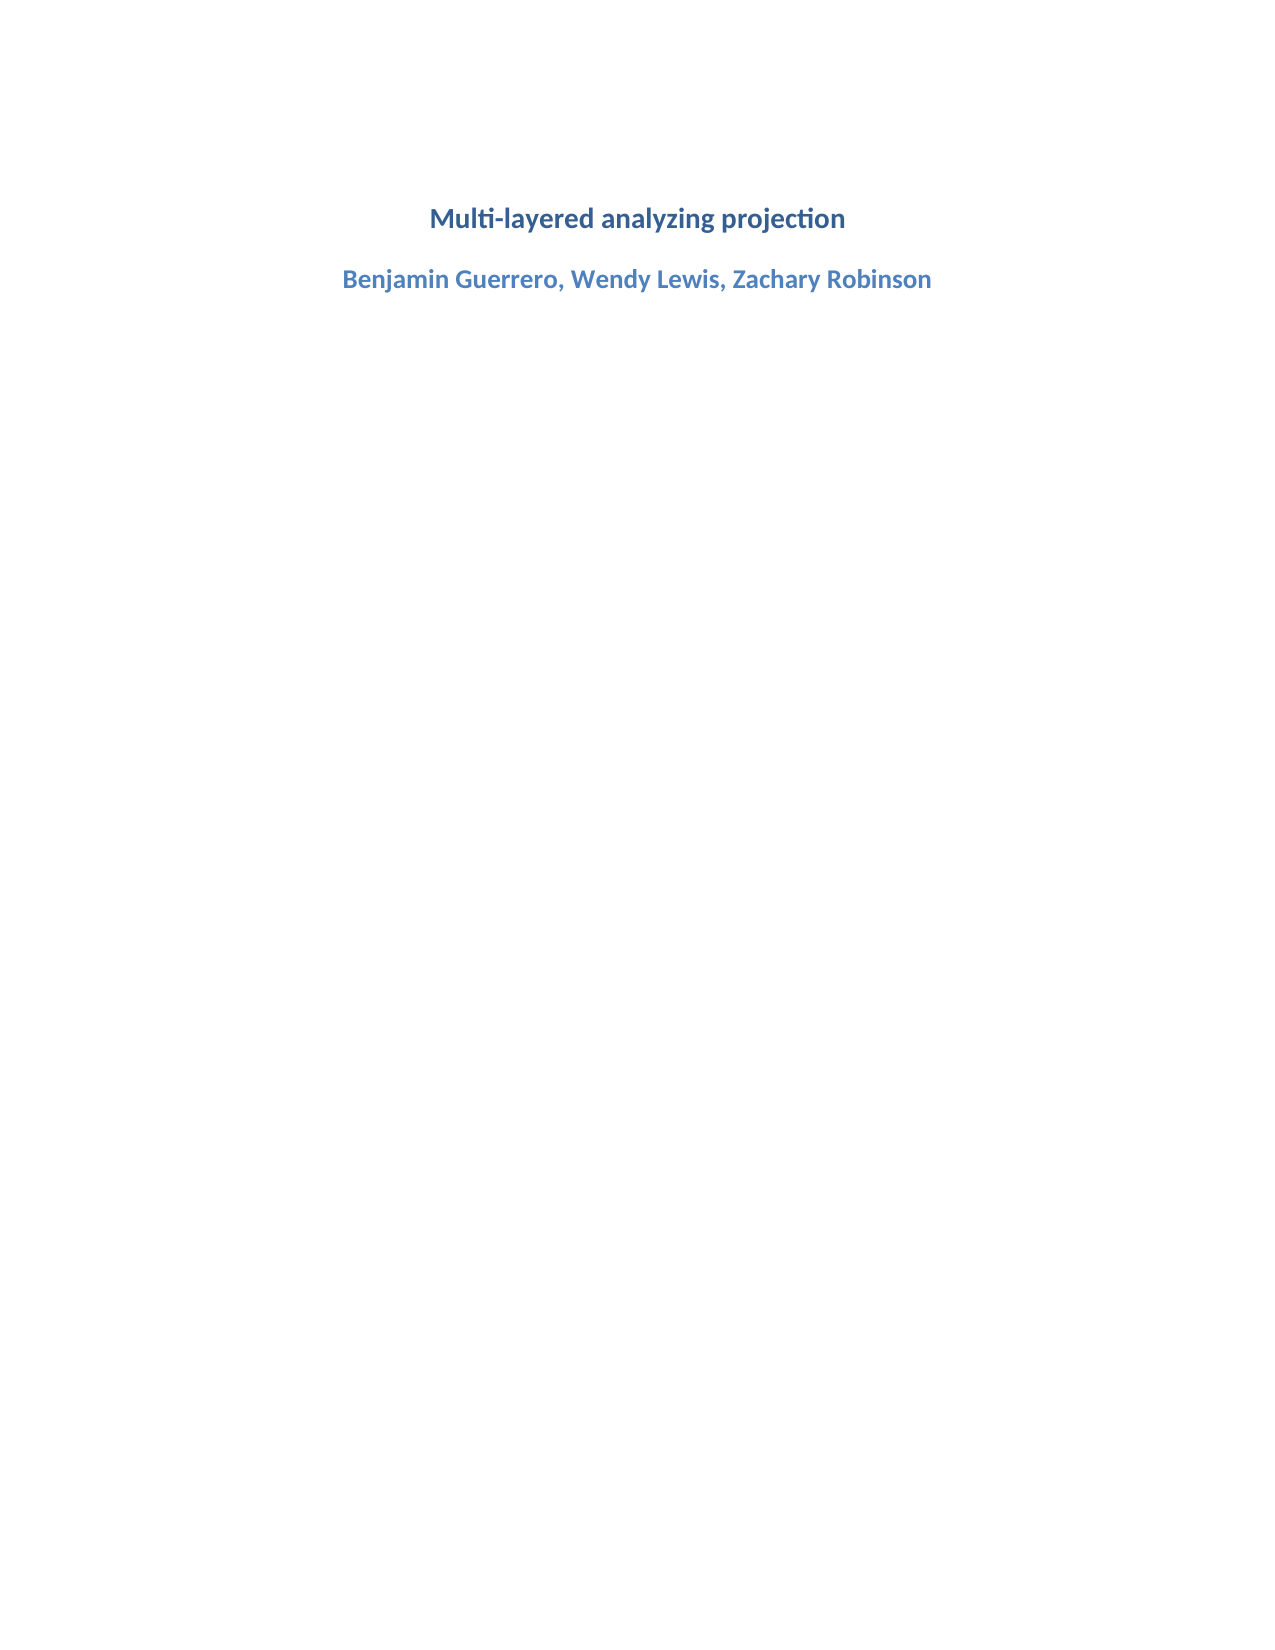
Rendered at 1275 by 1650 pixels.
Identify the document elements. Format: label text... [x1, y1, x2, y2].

subtitle Benjamin Guerrero, Wendy Lewis, Zachary Robinson [187, 262, 1087, 295]
subtitle Multi-layered analyzing projection [187, 200, 1087, 236]
